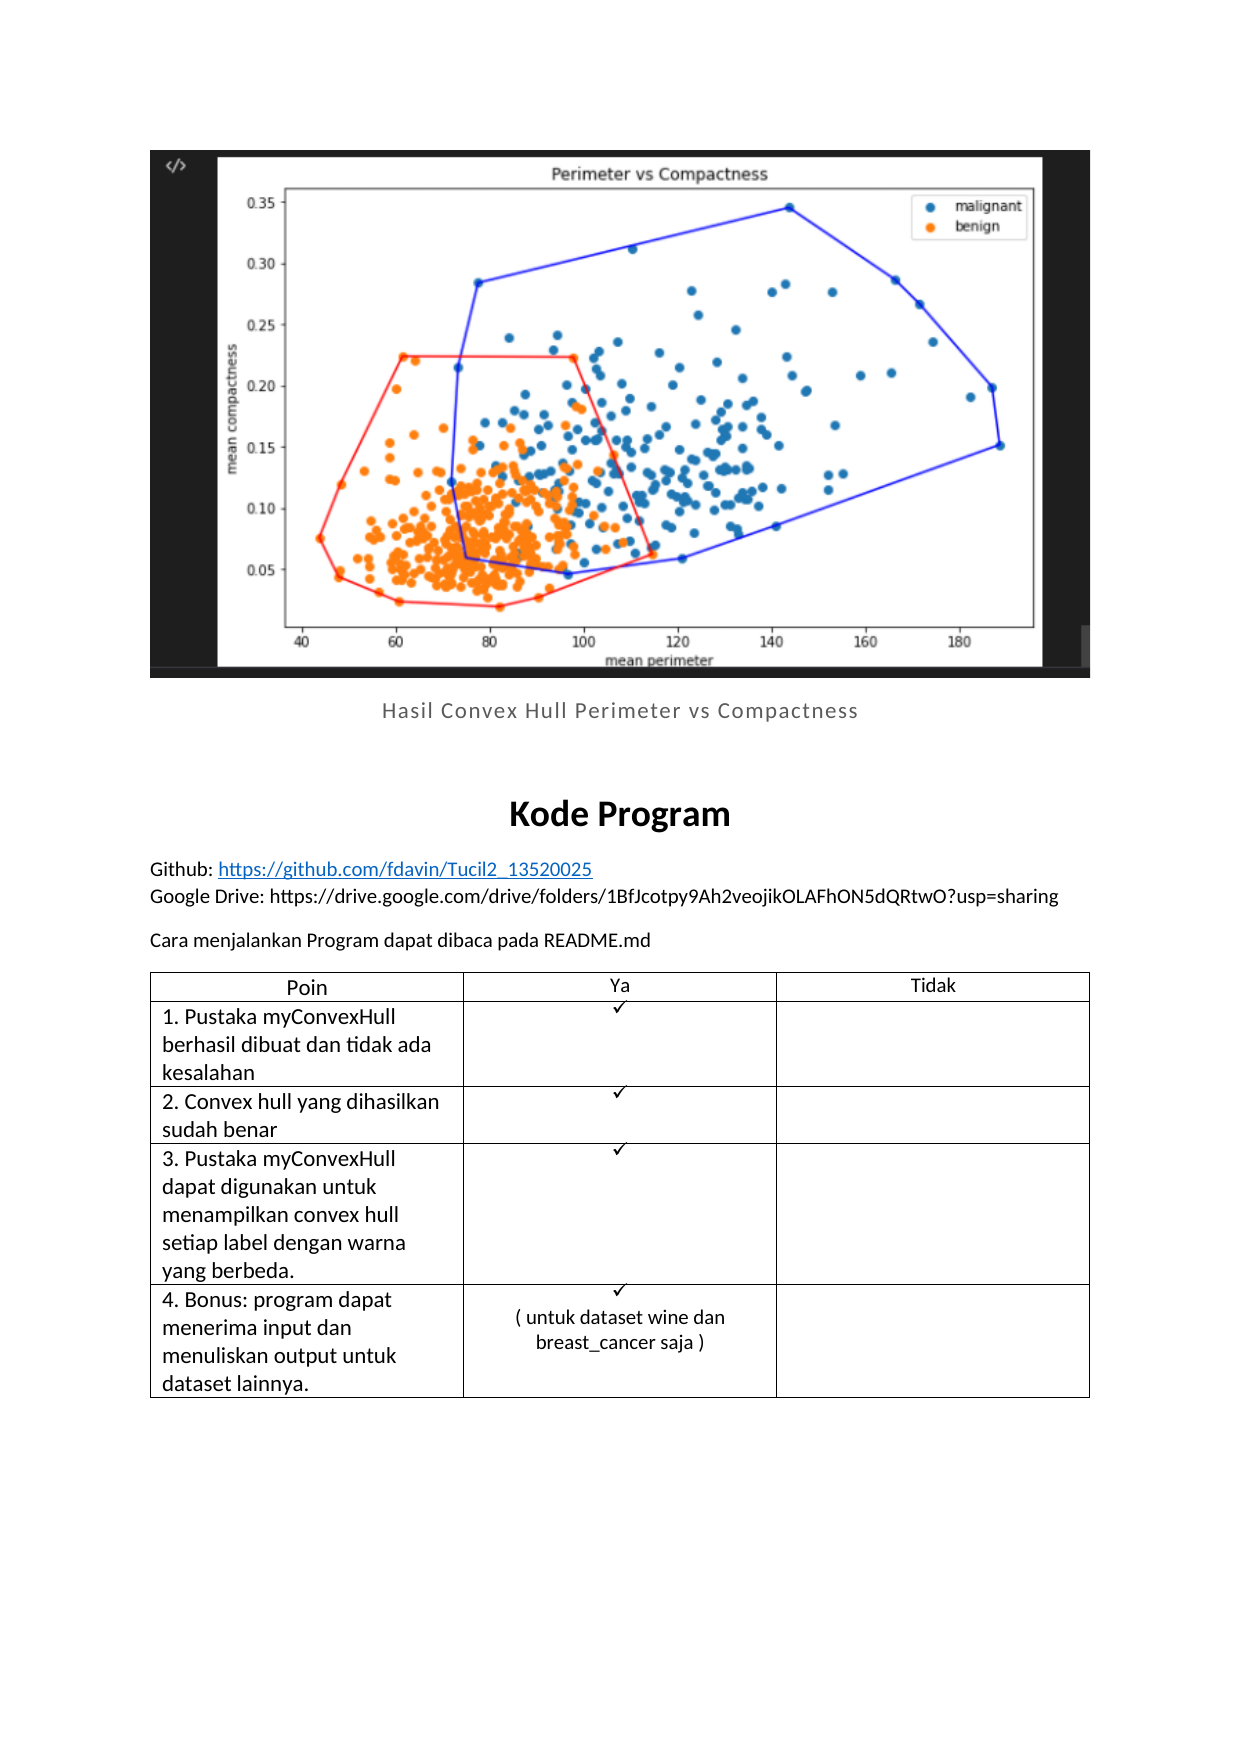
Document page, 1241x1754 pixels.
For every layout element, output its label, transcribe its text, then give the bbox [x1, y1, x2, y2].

table_cell [777, 1144, 1089, 1284]
table_cell 2. Convex hull yang dihasilkan sudah benar [151, 1087, 463, 1143]
picture [150, 150, 1091, 678]
table_cell [464, 1144, 776, 1284]
table_cell [464, 1087, 776, 1143]
table_cell [777, 1087, 1089, 1143]
text Cara menjalankan Program dapat dibaca pada README.md [150, 928, 1090, 953]
text Kode Program [150, 790, 1090, 836]
table_header Ya [464, 973, 776, 1001]
table_cell [777, 1285, 1089, 1397]
table_cell 4. Bonus: program dapat menerima input dan menuliskan output untuk dataset lainnya. [151, 1285, 463, 1397]
table_cell [464, 1002, 776, 1086]
table_cell 3. Pustaka myConvexHull dapat digunakan untuk menampilkan convex hull setiap label dengan warna yang berbeda. [151, 1144, 463, 1284]
table_cell ( untuk dataset wine dan breast_cancer saja ) [464, 1285, 776, 1397]
text Github: https://github.com/fdavin/Tucil2_13520025 Google Drive: https://drive.google.com/drive/folders/1BfJcotpy9Ah2veojikOLAFhON5dQRtwO?usp=sharing [150, 856, 1090, 909]
table_header Tidak [777, 973, 1089, 1001]
subtitle Hasil Convex Hull Perimeter vs Compactness [150, 696, 1090, 724]
table_header Poin [151, 973, 463, 1001]
table_cell [777, 1002, 1089, 1086]
table_cell 1. Pustaka myConvexHull berhasil dibuat dan tidak ada kesalahan [151, 1002, 463, 1086]
